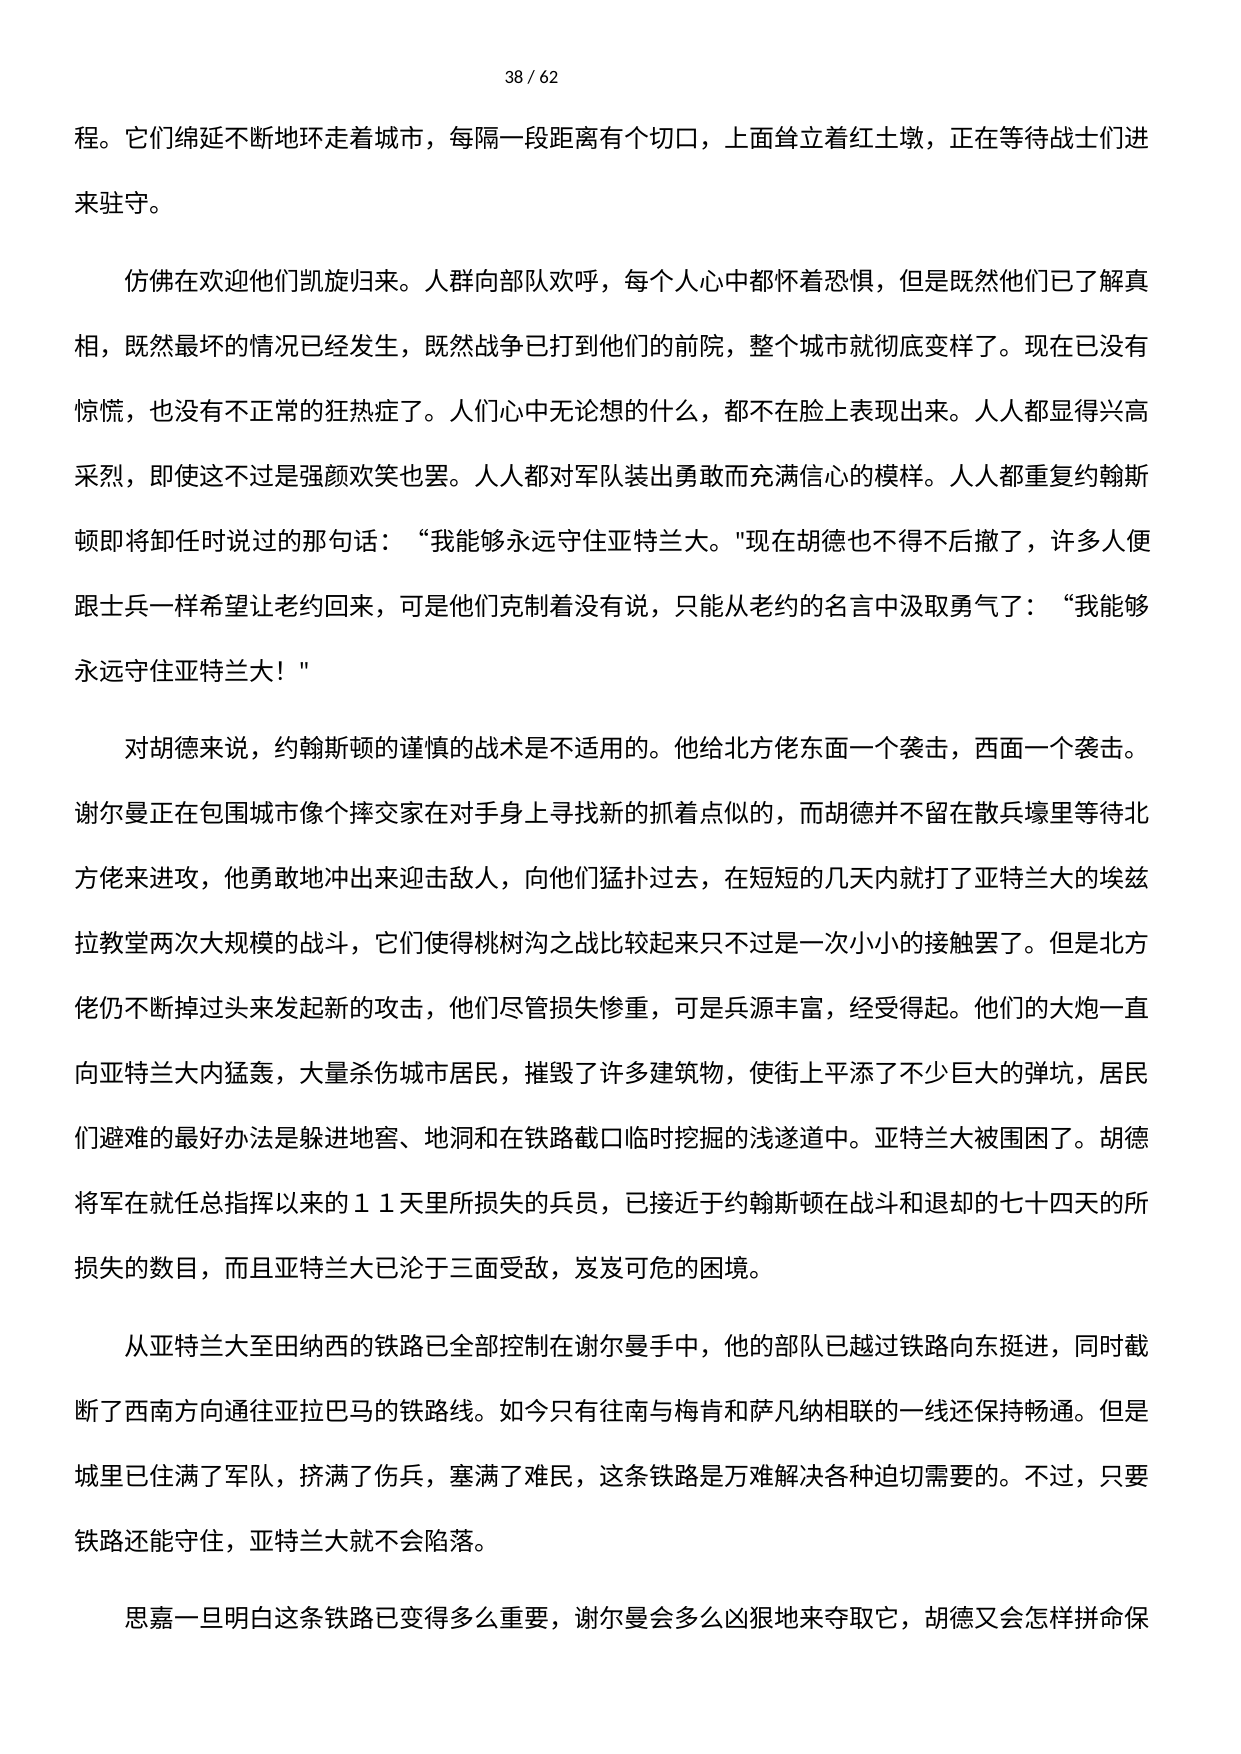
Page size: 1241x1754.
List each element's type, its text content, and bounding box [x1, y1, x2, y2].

text 对胡德来说，约翰斯顿的谨慎的战术是不适用的。他给北方佬东面一个袭击，西面一个袭击。谢尔曼正在包围城市像个摔交家在对手身上寻找新的抓着点似的，而胡德并不留在散兵壕里等待北方佬来进攻，他勇敢地冲出来迎击敌人，向他们猛扑过去，在短短的几天内就打了亚特兰大的埃兹拉教堂两次大规模的战斗，它们使得桃树沟之战比较起来只不过是一次小小的接触罢了。但是北方佬仍不断掉过头来发起新的攻击，他们尽管损失惨重，可是兵源丰富，经受得起。他们的大炮一直向亚特兰大内猛轰，大量杀伤城市居民，摧毁了许多建筑物，使街上平添了不少巨大的弹坑，居民们避难的最好办法是躲进地窖、地洞和在铁路截口临时挖掘的浅遂道中。亚特兰大被围困了。胡德将军在就任总指挥以来的１１天里所损失的兵员，已接近于约翰斯顿在战斗和退却的七十四天的所损失的数目，而且亚特兰大已沦于三面受敌，岌岌可危的困境。 [74, 714, 1152, 1299]
text 仿佛在欢迎他们凯旋归来。人群向部队欢呼，每个人心中都怀着恐惧，但是既然他们已了解真相，既然最坏的情况已经发生，既然战争已打到他们的前院，整个城市就彻底变样了。现在已没有惊慌，也没有不正常的狂热症了。人们心中无论想的什么，都不在脸上表现出来。人人都显得兴高采烈，即使这不过是强颜欢笑也罢。人人都对军队装出勇敢而充满信心的模样。人人都重复约翰斯顿即将卸任时说过的那句话：“我能够永远守住亚特兰大。"现在胡德也不得不后撤了，许多人便跟士兵一样希望让老约回来，可是他们克制着没有说，只能从老约的名言中汲取勇气了：“我能够永远守住亚特兰大！" [74, 247, 1152, 702]
text 从亚特兰大至田纳西的铁路已全部控制在谢尔曼手中，他的部队已越过铁路向东挺进，同时截断了西南方向通往亚拉巴马的铁路线。如今只有往南与梅肯和萨凡纳相联的一线还保持畅通。但是城里已住满了军队，挤满了伤兵，塞满了难民，这条铁路是万难解决各种迫切需要的。不过，只要铁路还能守住，亚特兰大就不会陷落。 [74, 1312, 1152, 1572]
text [74, 104, 1152, 234]
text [74, 1584, 1152, 1649]
